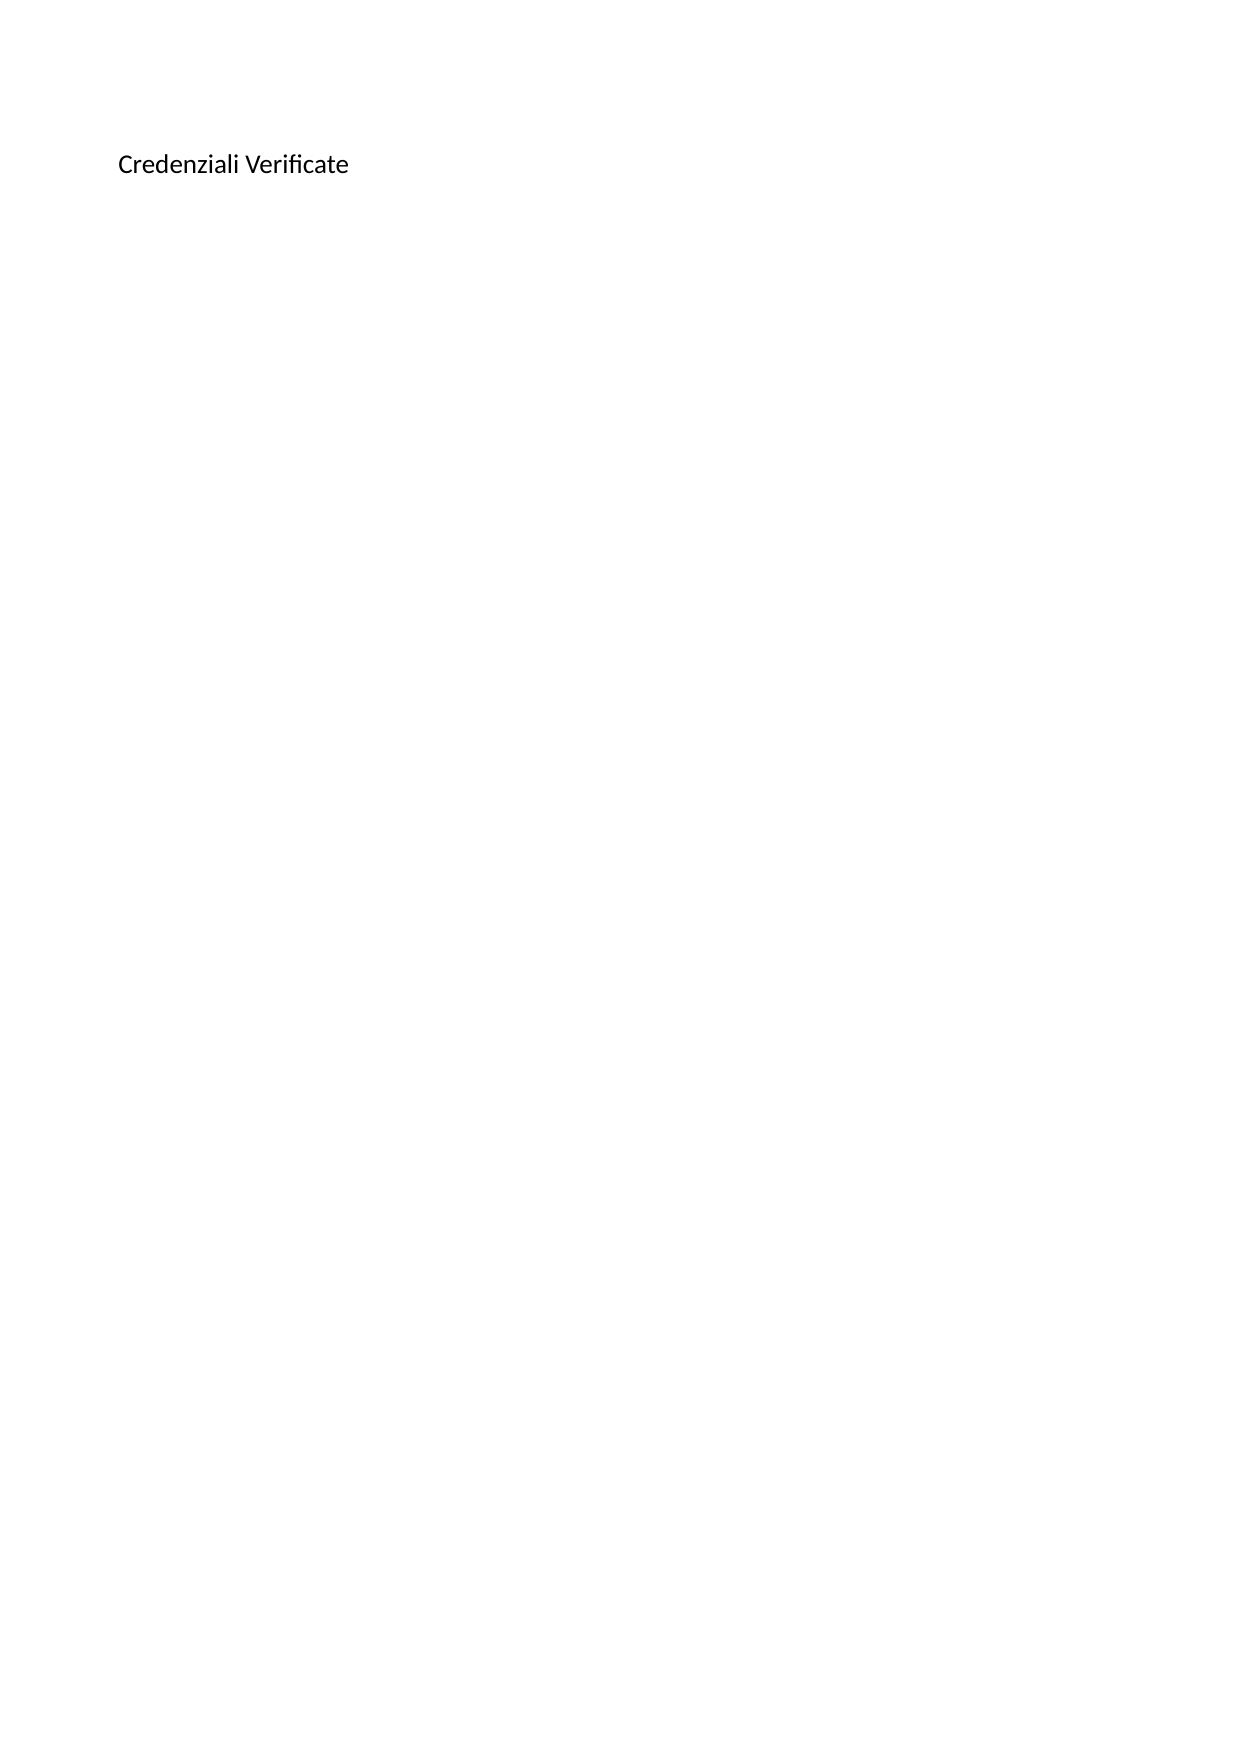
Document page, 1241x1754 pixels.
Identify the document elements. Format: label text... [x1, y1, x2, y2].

text Credenziali Verificate [118, 148, 1122, 181]
